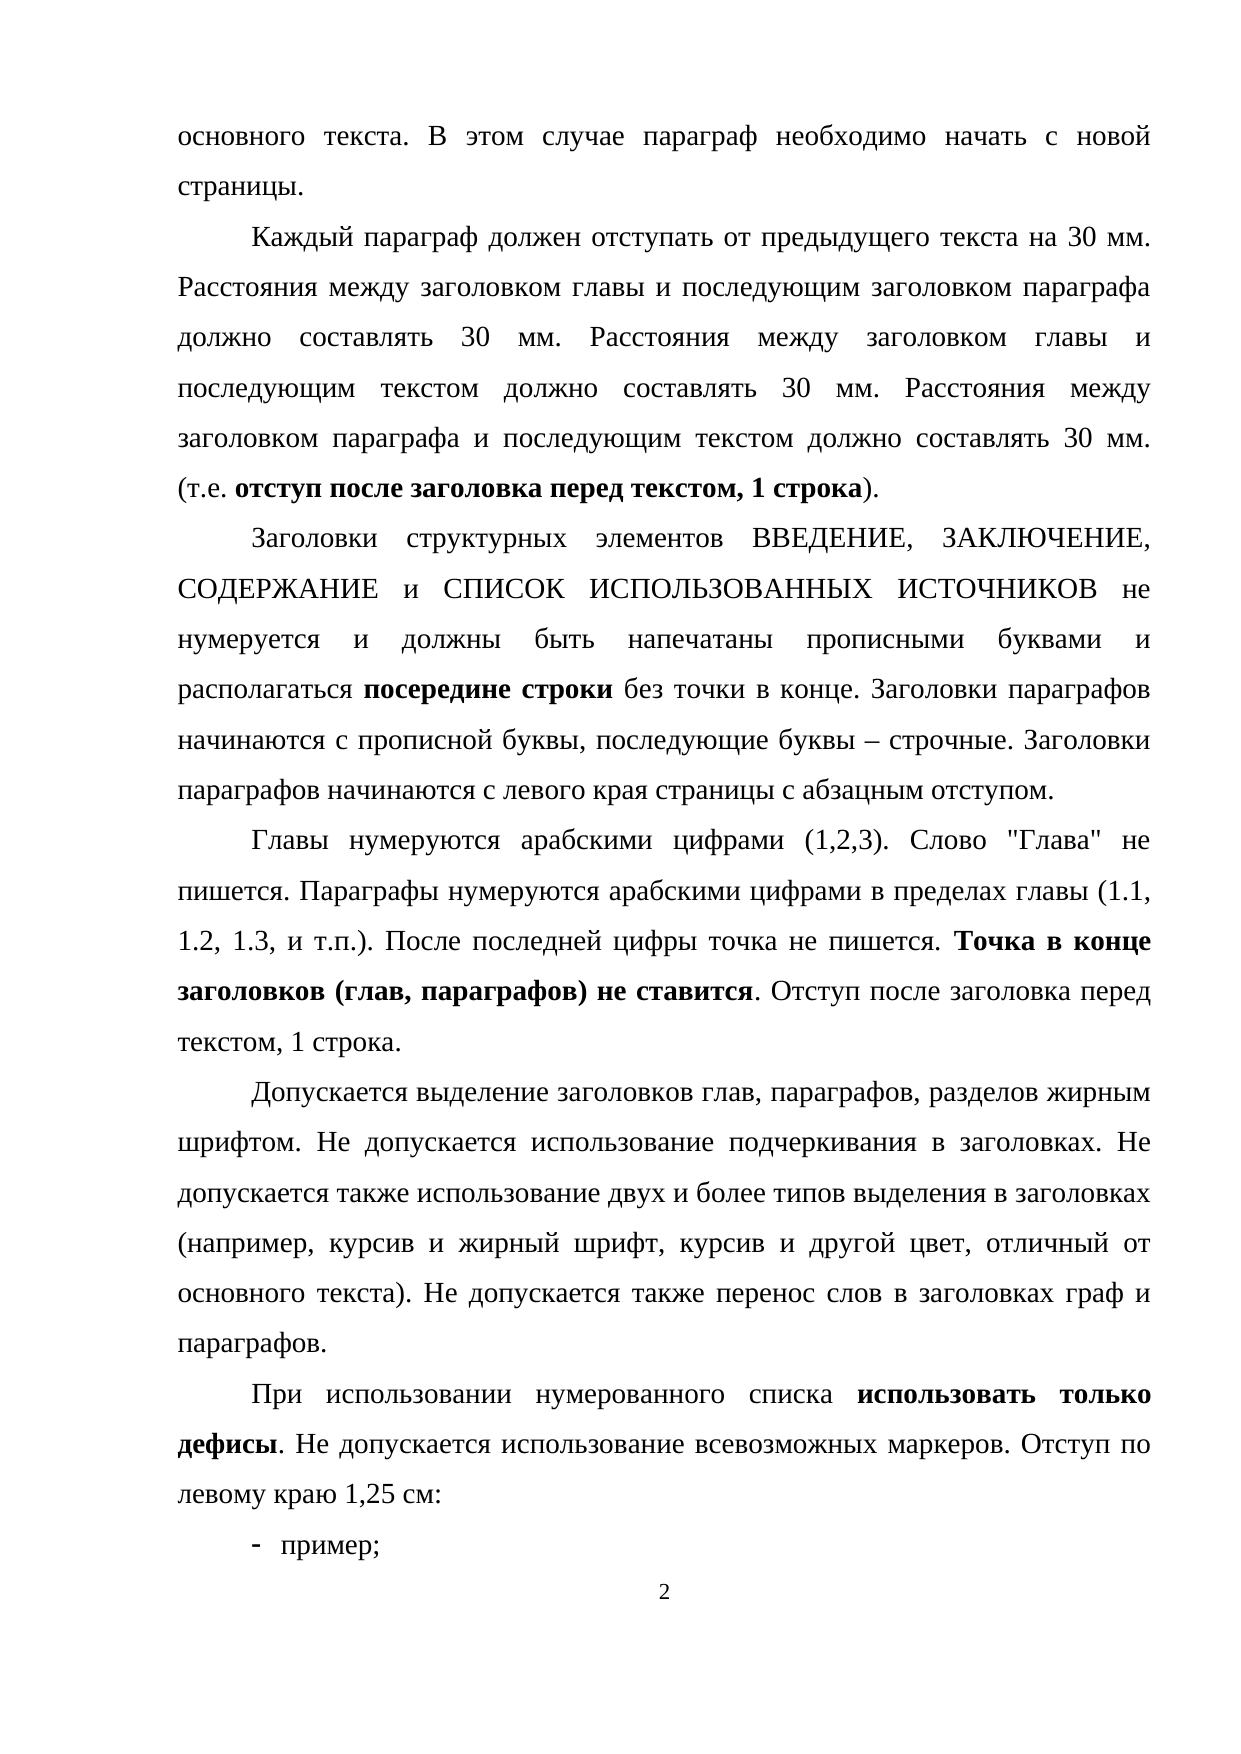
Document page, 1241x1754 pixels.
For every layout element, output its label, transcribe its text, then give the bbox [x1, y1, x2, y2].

text Заголовки структурных элементов ВВЕДЕНИЕ, ЗАКЛЮЧЕНИЕ, СОДЕРЖАНИЕ и СПИСОК ИСПОЛЬЗОВАННЫХ ИСТОЧНИКОВ не нумеруется и должны быть напечатаны прописными буквами и располагаться посередине строки без точки в конце. Заголовки параграфов начинаются с прописной буквы, последующие буквы – строчные. Заголовки параграфов начинаются с левого края страницы с абзацным отступом. [177, 521, 1152, 806]
list пример; [251, 1527, 1152, 1561]
text Главы нумеруются арабскими цифрами (1,2,3). Слово "Глава" не пишется. Параграфы нумеруются арабскими цифрами в пределах главы (1.1, 1.2, 1.3, и т.п.). После последней цифры точка не пишется. Точка в конце заголовков (глав, параграфов) не ставится. Отступ после заголовка перед текстом, 1 строка. [177, 822, 1152, 1057]
text Допускается выделение заголовков глав, параграфов, разделов жирным шрифтом. Не допускается использование подчеркивания в заголовках. Не допускается также использование двух и более типов выделения в заголовках (например, курсив и жирный шрифт, курсив и другой цвет, отличный от основного текста). Не допускается также перенос слов в заголовках граф и параграфов. [177, 1074, 1152, 1359]
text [177, 118, 1152, 202]
text При использовании нумерованного списка использовать только дефисы. Не допускается использование всевозможных маркеров. Отступ по левому краю 1,25 см: [177, 1376, 1152, 1510]
text Каждый параграф должен отступать от предыдущего текста на 30 мм. Расстояния между заголовком главы и последующим заголовком параграфа должно составлять 30 мм. Расстояния между заголовком главы и последующим текстом должно составлять 30 мм. Расстояния между заголовком параграфа и последующим текстом должно составлять 30 мм. (т.е. отступ после заголовка перед текстом, 1 строка). [177, 219, 1152, 504]
